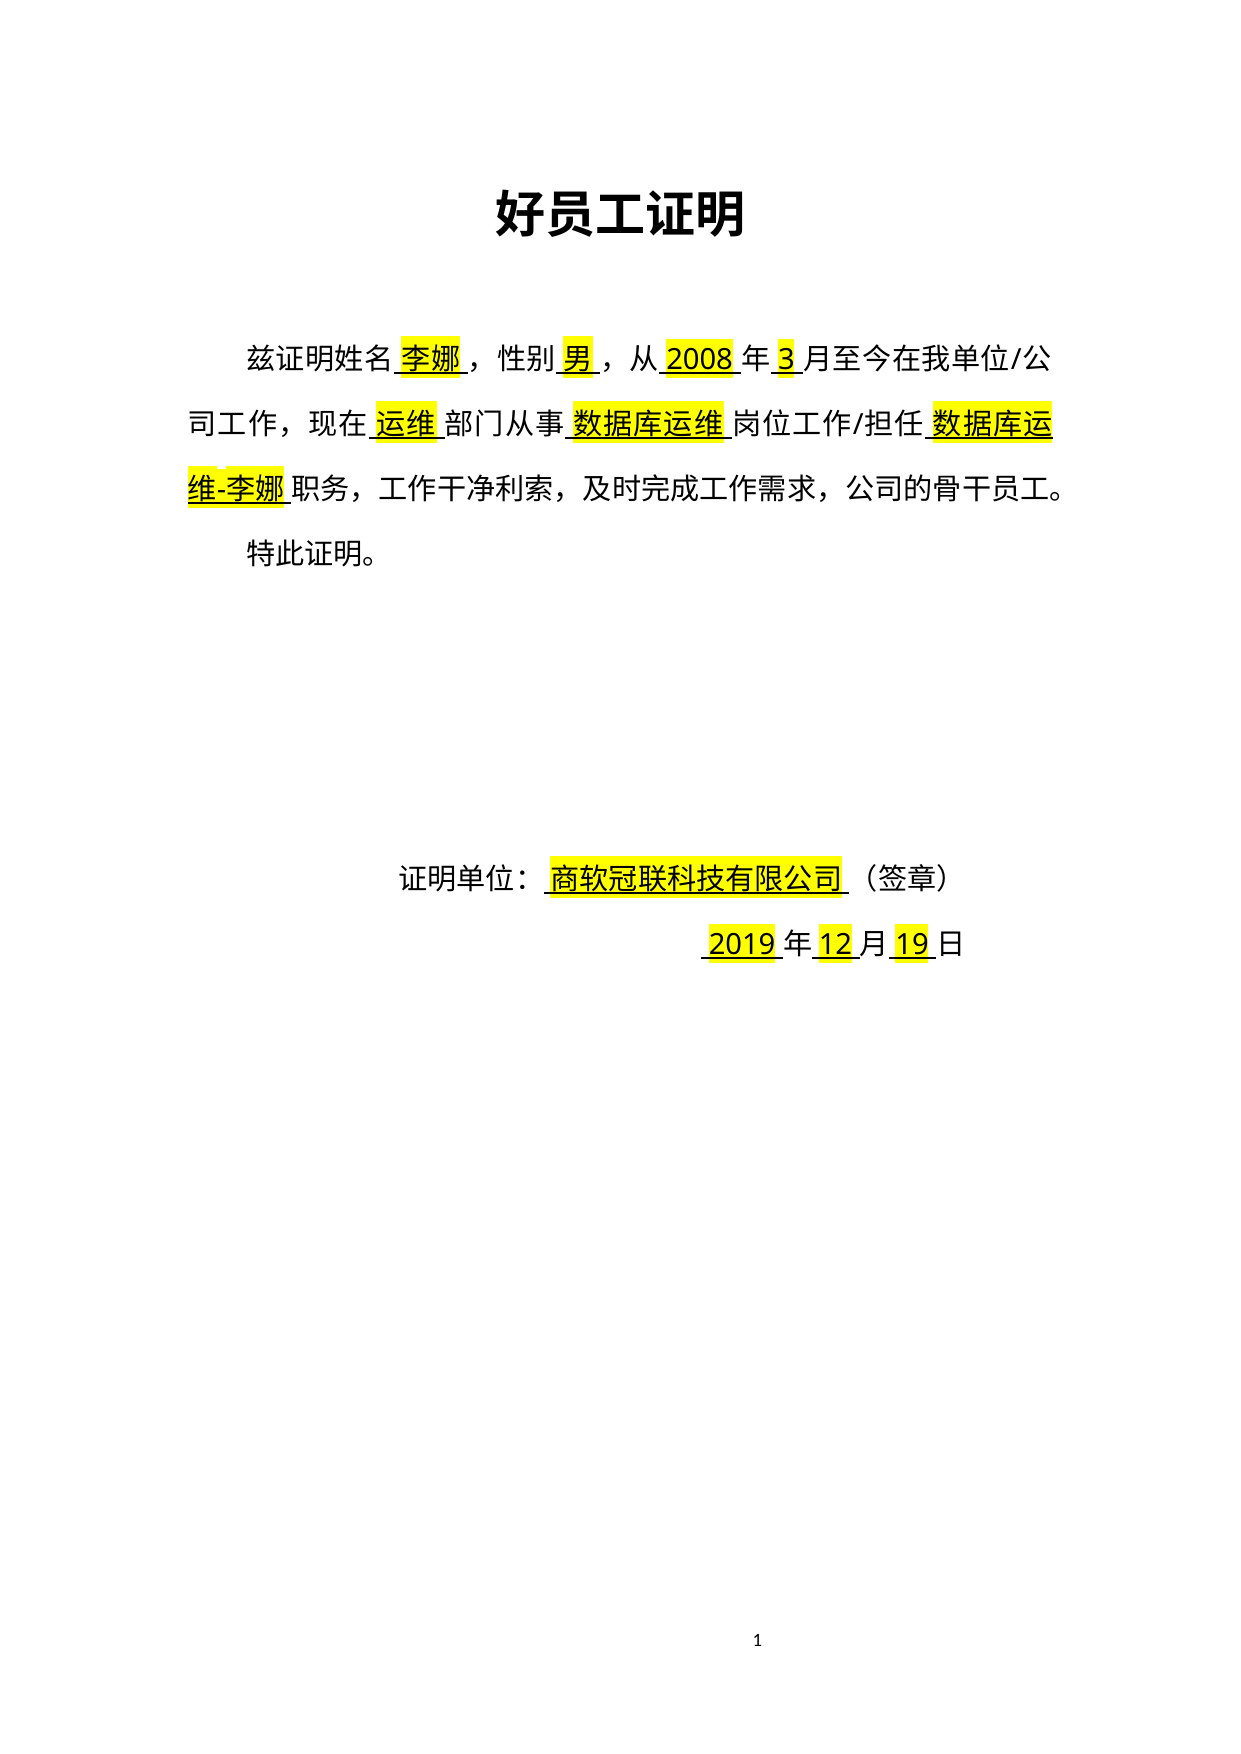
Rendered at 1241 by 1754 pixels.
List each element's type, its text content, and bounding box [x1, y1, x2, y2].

text 特此证明。 [187, 519, 1053, 584]
text 好员工证明 [187, 162, 1053, 259]
text 兹证明姓名 李娜 ，性别 男 ，从 2008 年 3 月至今在我单位/公司工作，现在 运维 部门从事 数据库运维 岗位工作/担任 数据库运维-李娜 职务，工作干净利索，及时完成工作需求，公司的骨干员工。 [187, 324, 1053, 519]
text 证明单位： 商软冠联科技有限公司 （签章） [187, 844, 965, 909]
text 2019 年 12 月 19 日 [187, 909, 965, 974]
